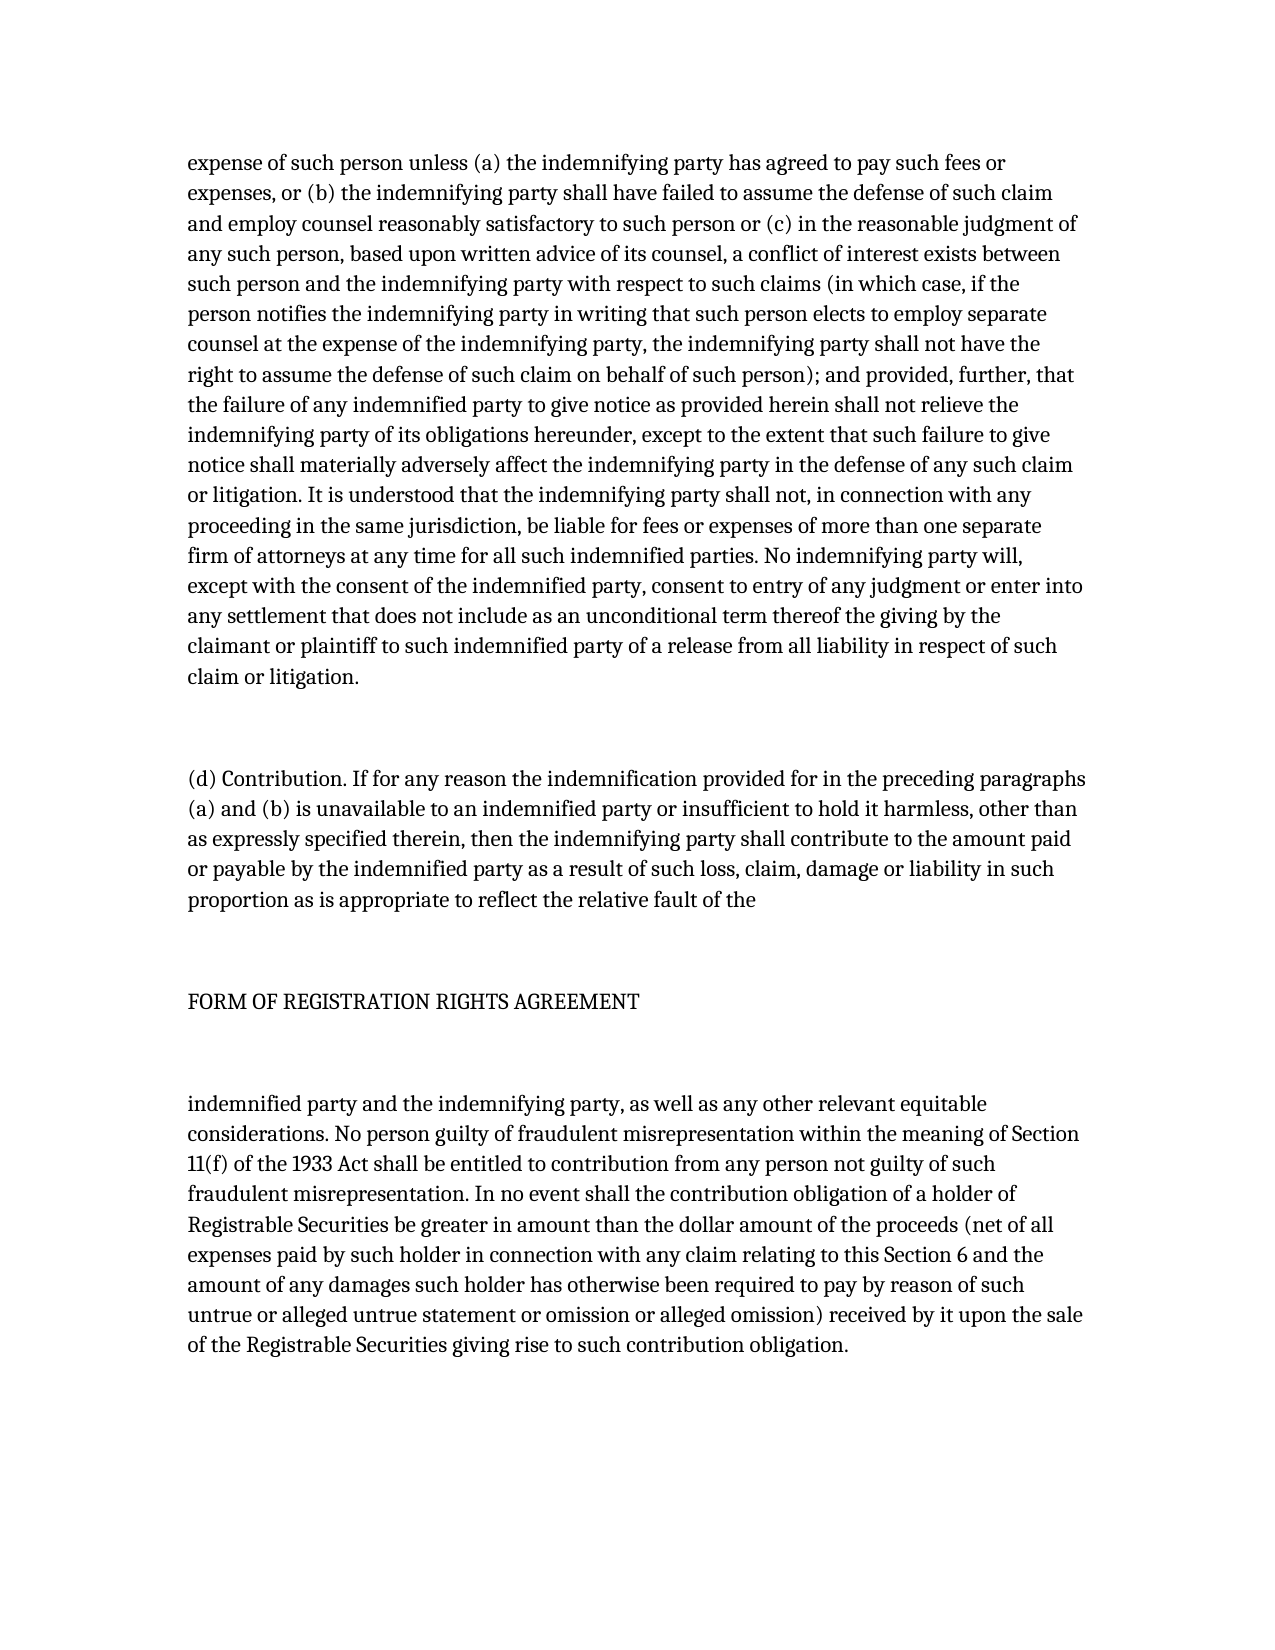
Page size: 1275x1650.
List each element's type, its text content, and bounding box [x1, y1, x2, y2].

text FORM OF REGISTRATION RIGHTS AGREEMENT [187, 988, 1087, 1015]
text (d) Contribution. If for any reason the indemnification provided for in the preceding paragraphs (a) and (b) is unavailable to an indemnified party or insufficient to hold it harmless, other than as expressly specified therein, then the indemnifying party shall contribute to the amount paid or payable by the indemnified party as a result of such loss, claim, damage or liability in such proportion as is appropriate to reflect the relative fault of the [187, 766, 1087, 913]
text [187, 150, 1087, 690]
text indemnified party and the indemnifying party, as well as any other relevant equitable considerations. No person guilty of fraudulent misrepresentation within the meaning of Section 11(f) of the 1933 Act shall be entitled to contribution from any person not guilty of such fraudulent misrepresentation. In no event shall the contribution obligation of a holder of Registrable Securities be greater in amount than the dollar amount of the proceeds (net of all expenses paid by such holder in connection with any claim relating to this Section 6 and the amount of any damages such holder has otherwise been required to pay by reason of such untrue or alleged untrue statement or omission or alleged omission) received by it upon the sale of the Registrable Securities giving rise to such contribution obligation. [187, 1091, 1087, 1359]
